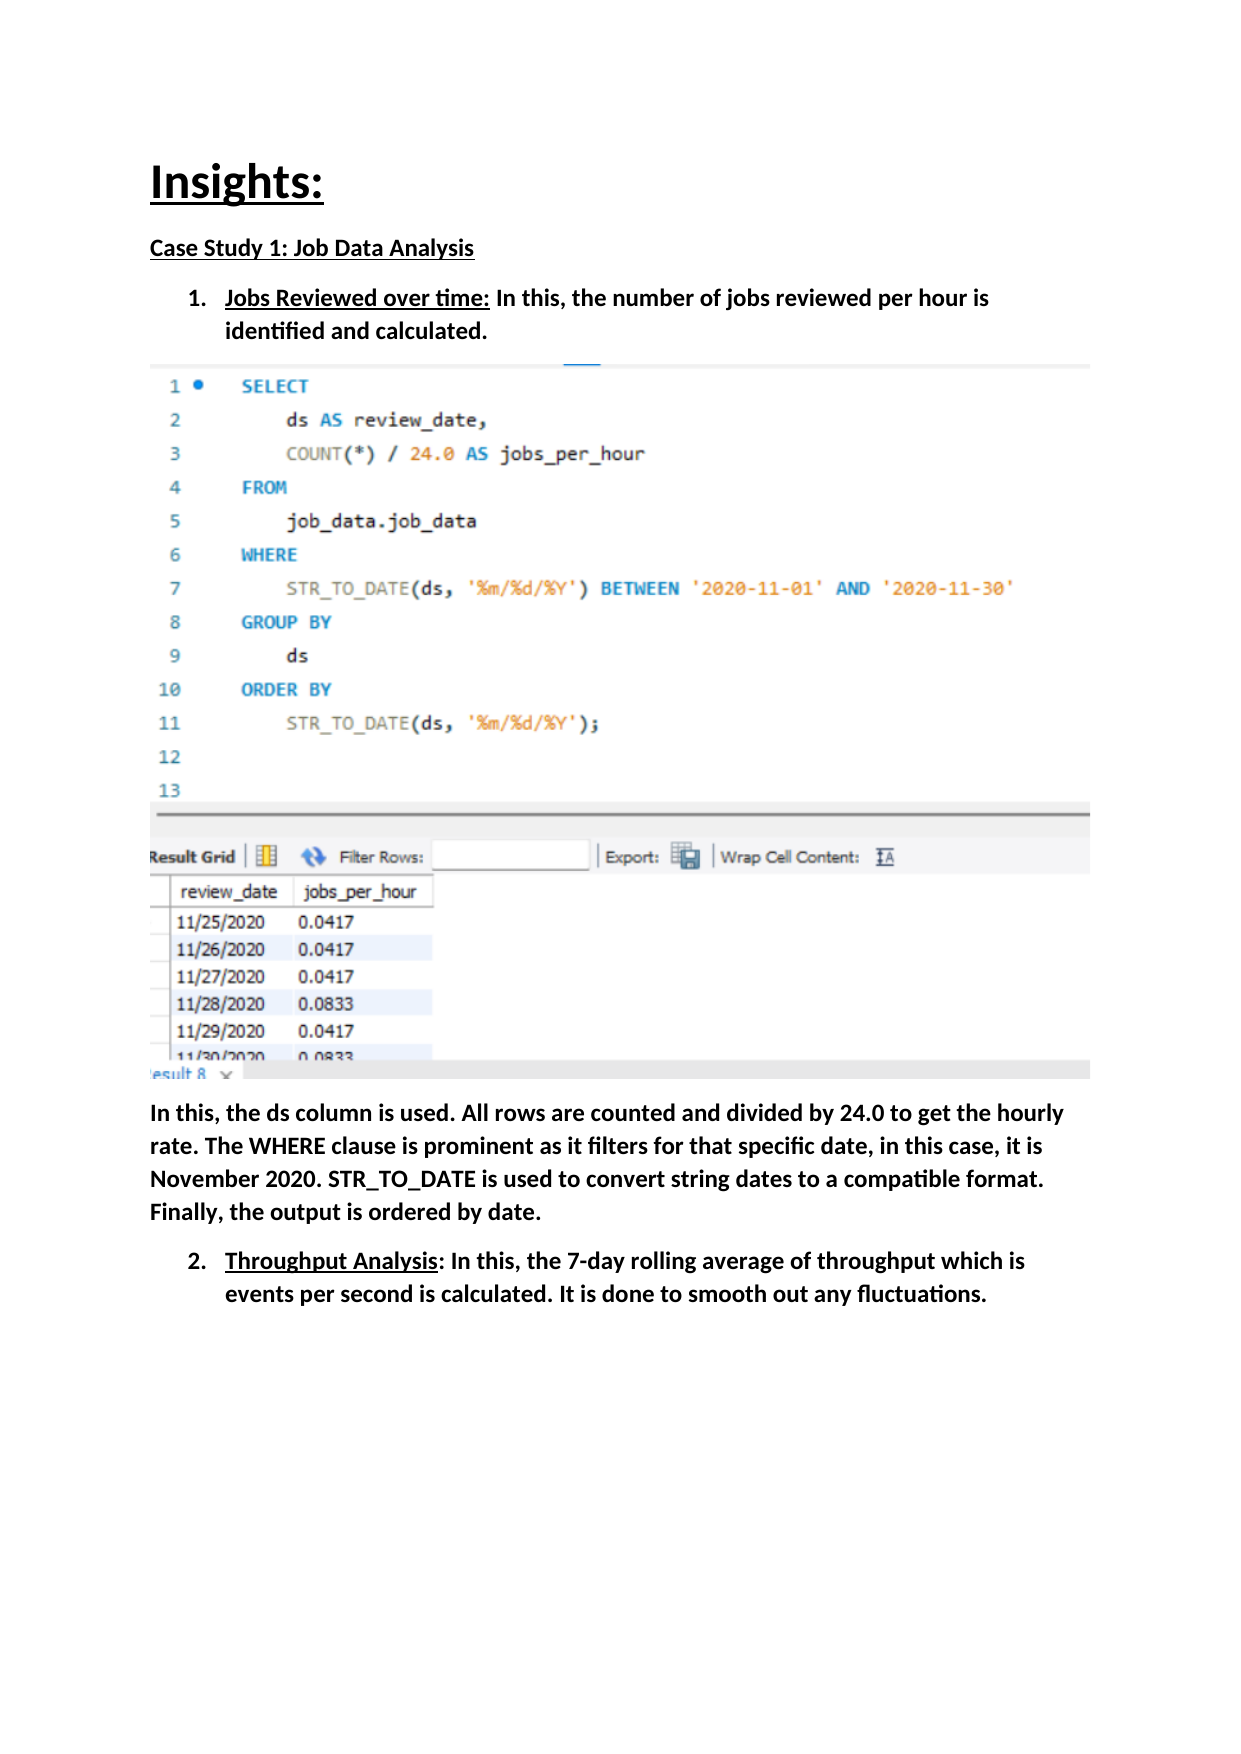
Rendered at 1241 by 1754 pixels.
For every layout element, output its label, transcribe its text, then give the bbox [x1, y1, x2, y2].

list Jobs Reviewed over time: In this, the number of jobs reviewed per hour is identified and calculated. [187, 282, 1090, 346]
picture [150, 364, 1091, 1079]
text Case Study 1: Job Data Analysis [150, 232, 1090, 263]
text In this, the ds column is used. All rows are counted and divided by 24.0 to get the hourly rate. The WHERE clause is prominent as it filters for that specific date, in this case, it is November 2020. STR_TO_DATE is used to convert string dates to a compatible format. Finally, the output is ordered by date. [150, 1097, 1090, 1226]
list Throughput Analysis: In this, the 7-day rolling average of throughput which is events per second is calculated. It is done to smooth out any fluctuations. [187, 1245, 1090, 1309]
text Insights: [150, 150, 1090, 211]
